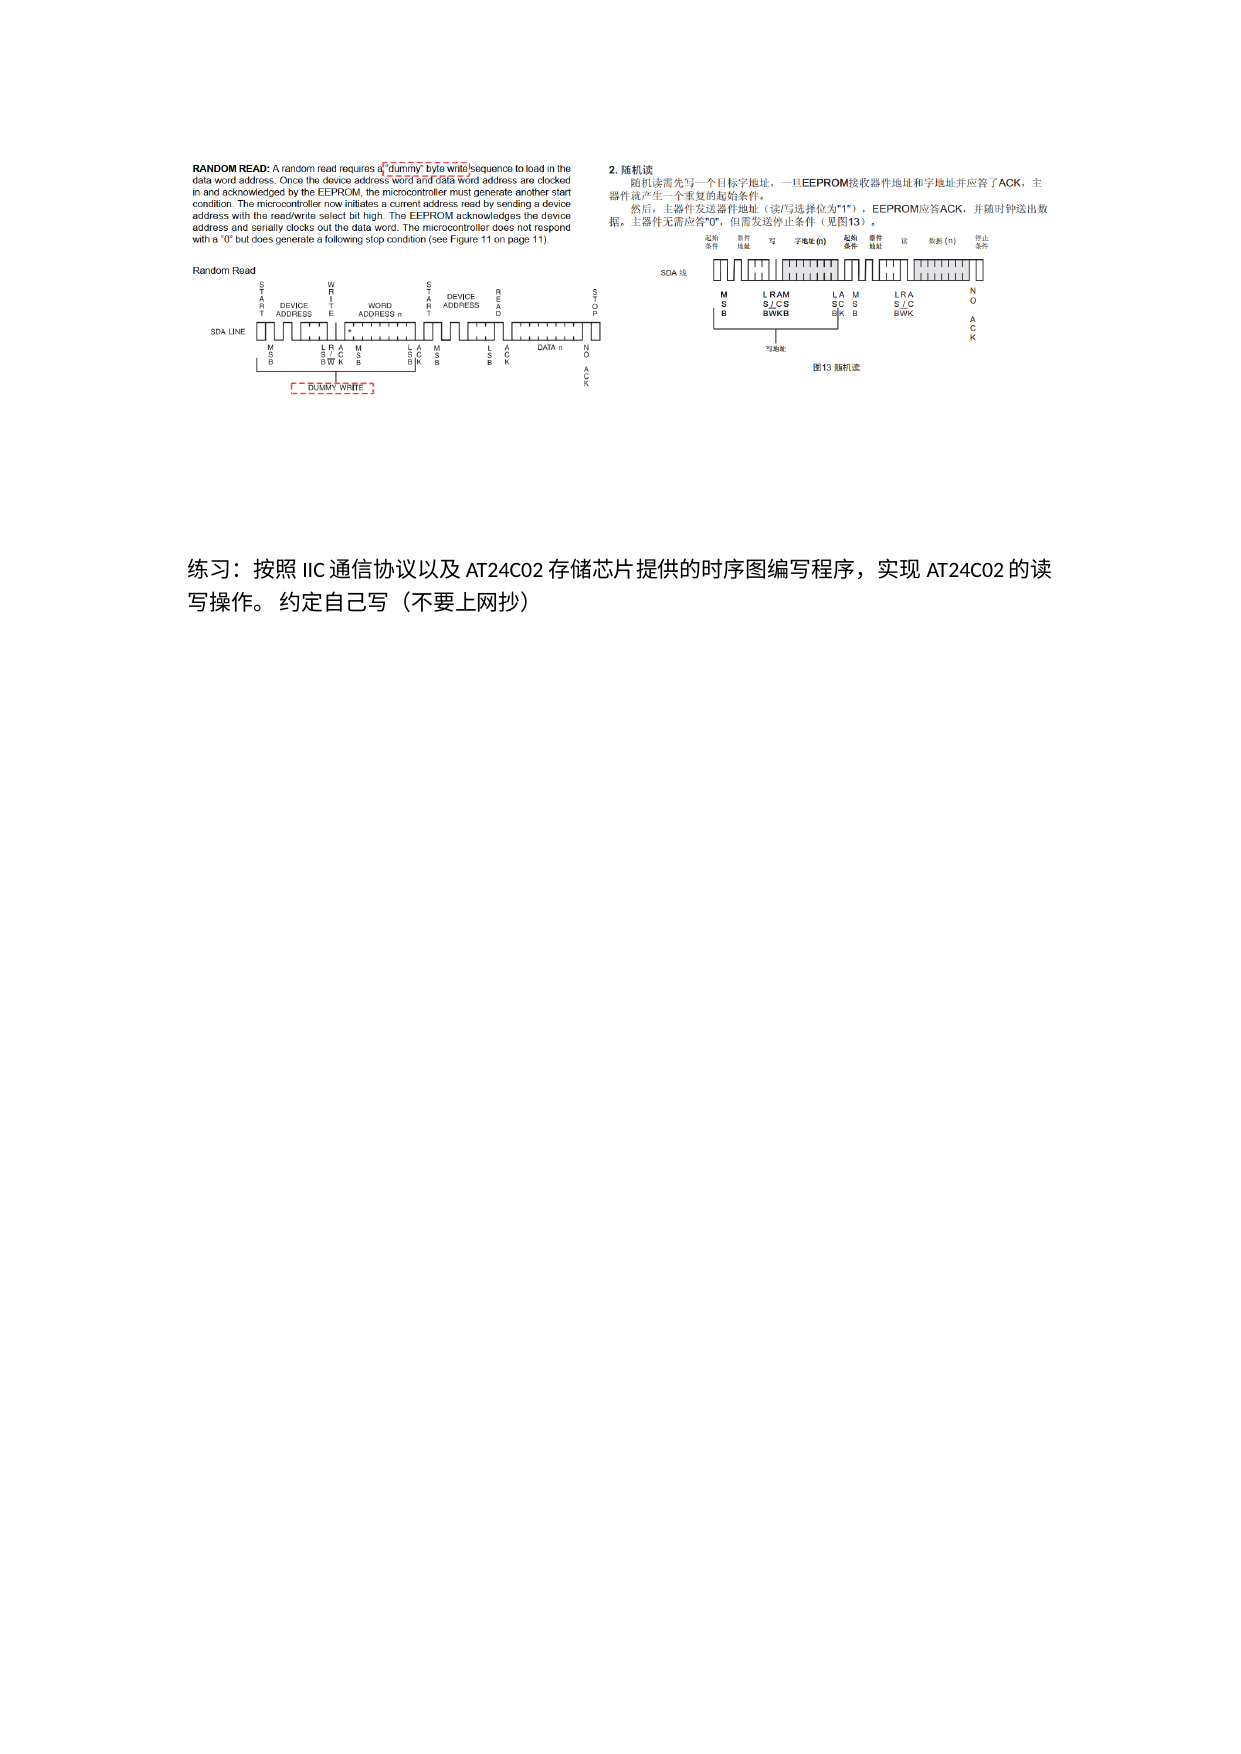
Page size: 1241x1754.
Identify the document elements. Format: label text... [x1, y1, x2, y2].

picture [187, 162, 1052, 415]
list 练习：按照IIC通信协议以及AT24C02存储芯片提供的时序图编写程序，实现AT24C02的读写操作。 约定自己写（不要上网抄） [187, 552, 1053, 617]
